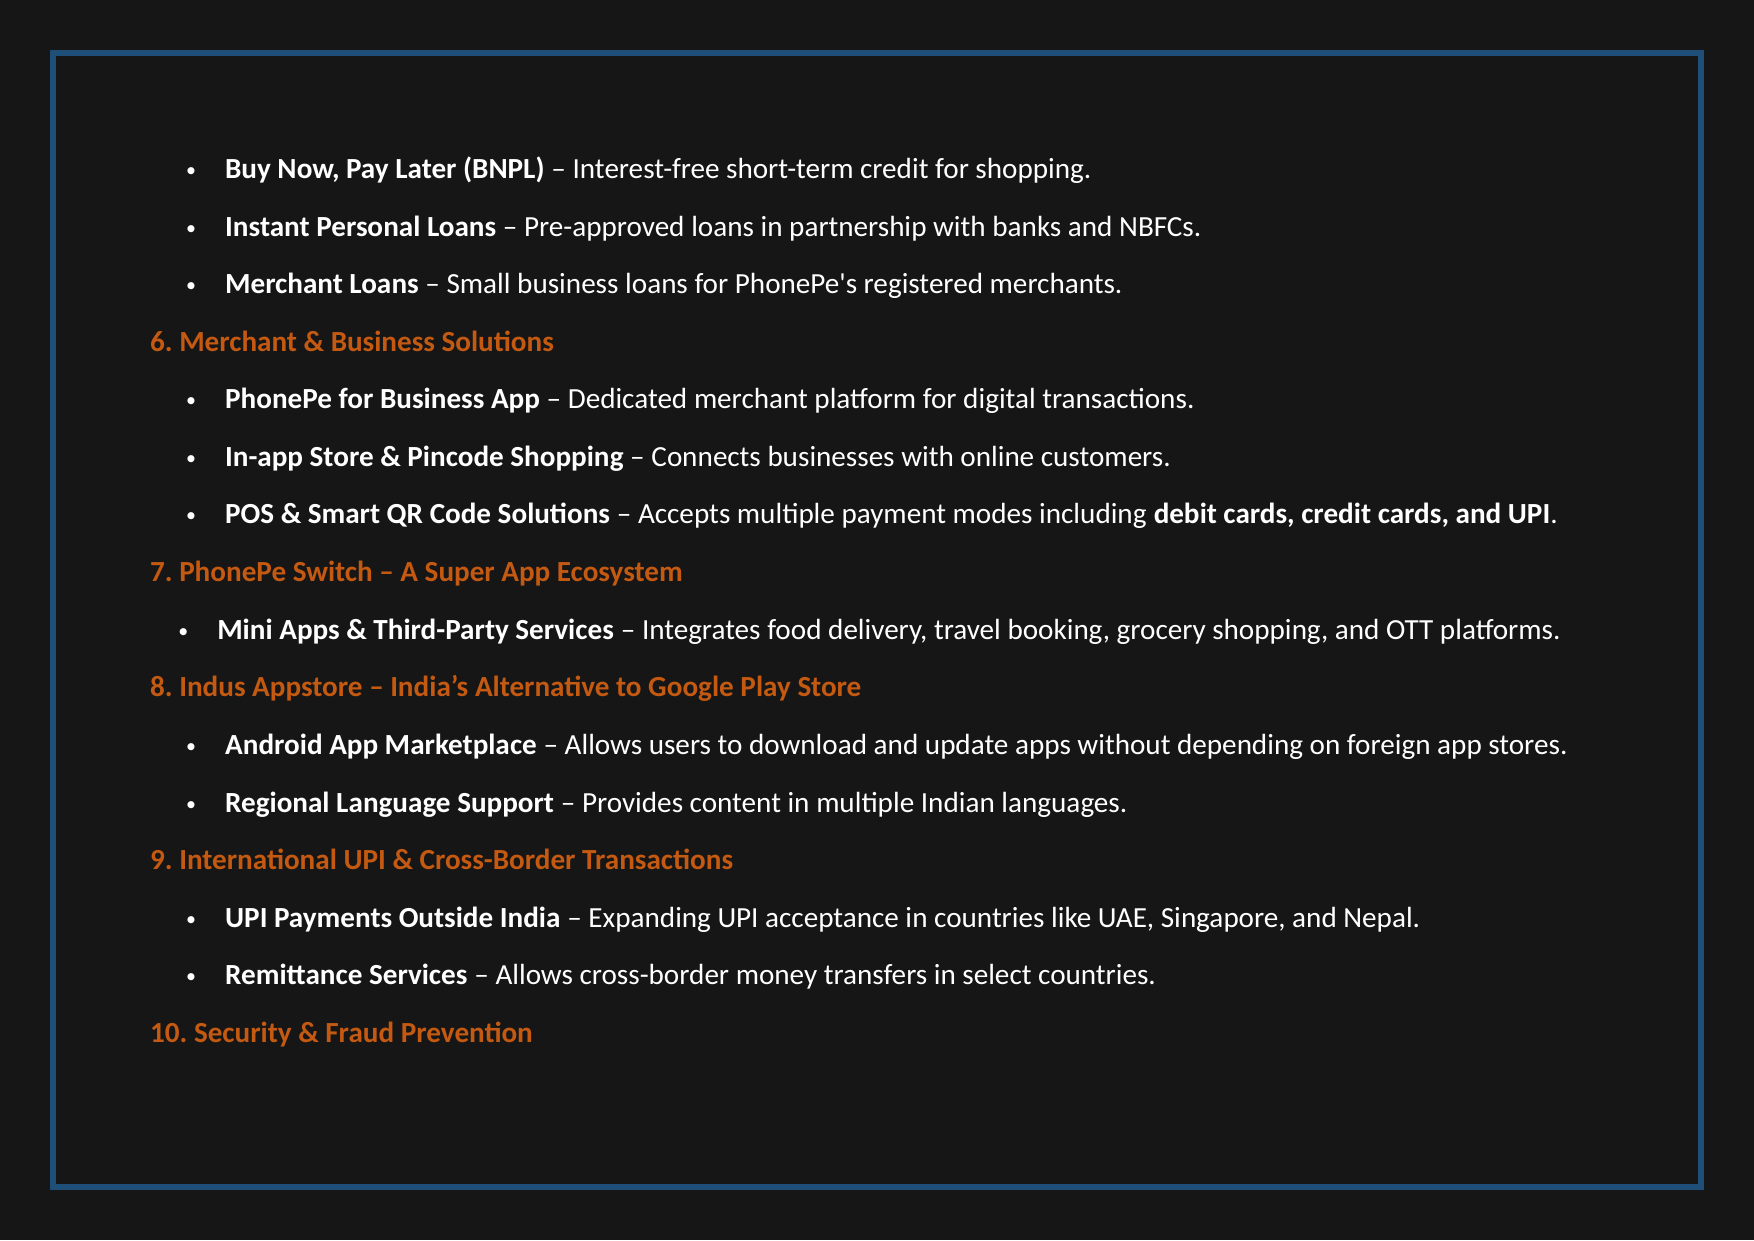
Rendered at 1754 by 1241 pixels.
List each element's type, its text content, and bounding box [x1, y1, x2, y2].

text 8. Indus Appstore – India’s Alternative to Google Play Store [150, 668, 1604, 704]
list Android App Marketplace – Allows users to download and update apps without depending on foreign app stores. [187, 726, 1604, 762]
list Instant Personal Loans – Pre-approved loans in partnership with banks and NBFCs. [187, 208, 1604, 243]
text 9. International UPI & Cross-Border Transactions [150, 841, 1604, 877]
list Regional Language Support – Provides content in multiple Indian languages. [187, 784, 1604, 819]
list PhonePe for Business App – Dedicated merchant platform for digital transactions. [187, 380, 1604, 416]
list In-app Store & Pincode Shopping – Connects businesses with online customers. [187, 438, 1604, 474]
list Merchant Loans – Small business loans for PhonePe's registered merchants. [187, 265, 1604, 301]
list Remittance Services – Allows cross-border money transfers in select countries. [187, 956, 1604, 992]
list POS & Smart QR Code Solutions – Accepts multiple payment modes including debit cards, credit cards, and UPI. [187, 496, 1604, 531]
text 10. Security & Fraud Prevention [150, 1014, 1604, 1050]
list UPI Payments Outside India – Expanding UPI acceptance in countries like UAE, Singapore, and Nepal. [187, 899, 1604, 934]
text 7. PhonePe Switch – A Super App Ecosystem [150, 553, 1604, 589]
list Buy Now, Pay Later (BNPL) – Interest-free short-term credit for shopping. [187, 150, 1604, 186]
list Mini Apps & Third-Party Services – Integrates food delivery, travel booking, grocery shopping, and OTT platforms. [179, 611, 1604, 646]
text 6. Merchant & Business Solutions [150, 323, 1604, 358]
